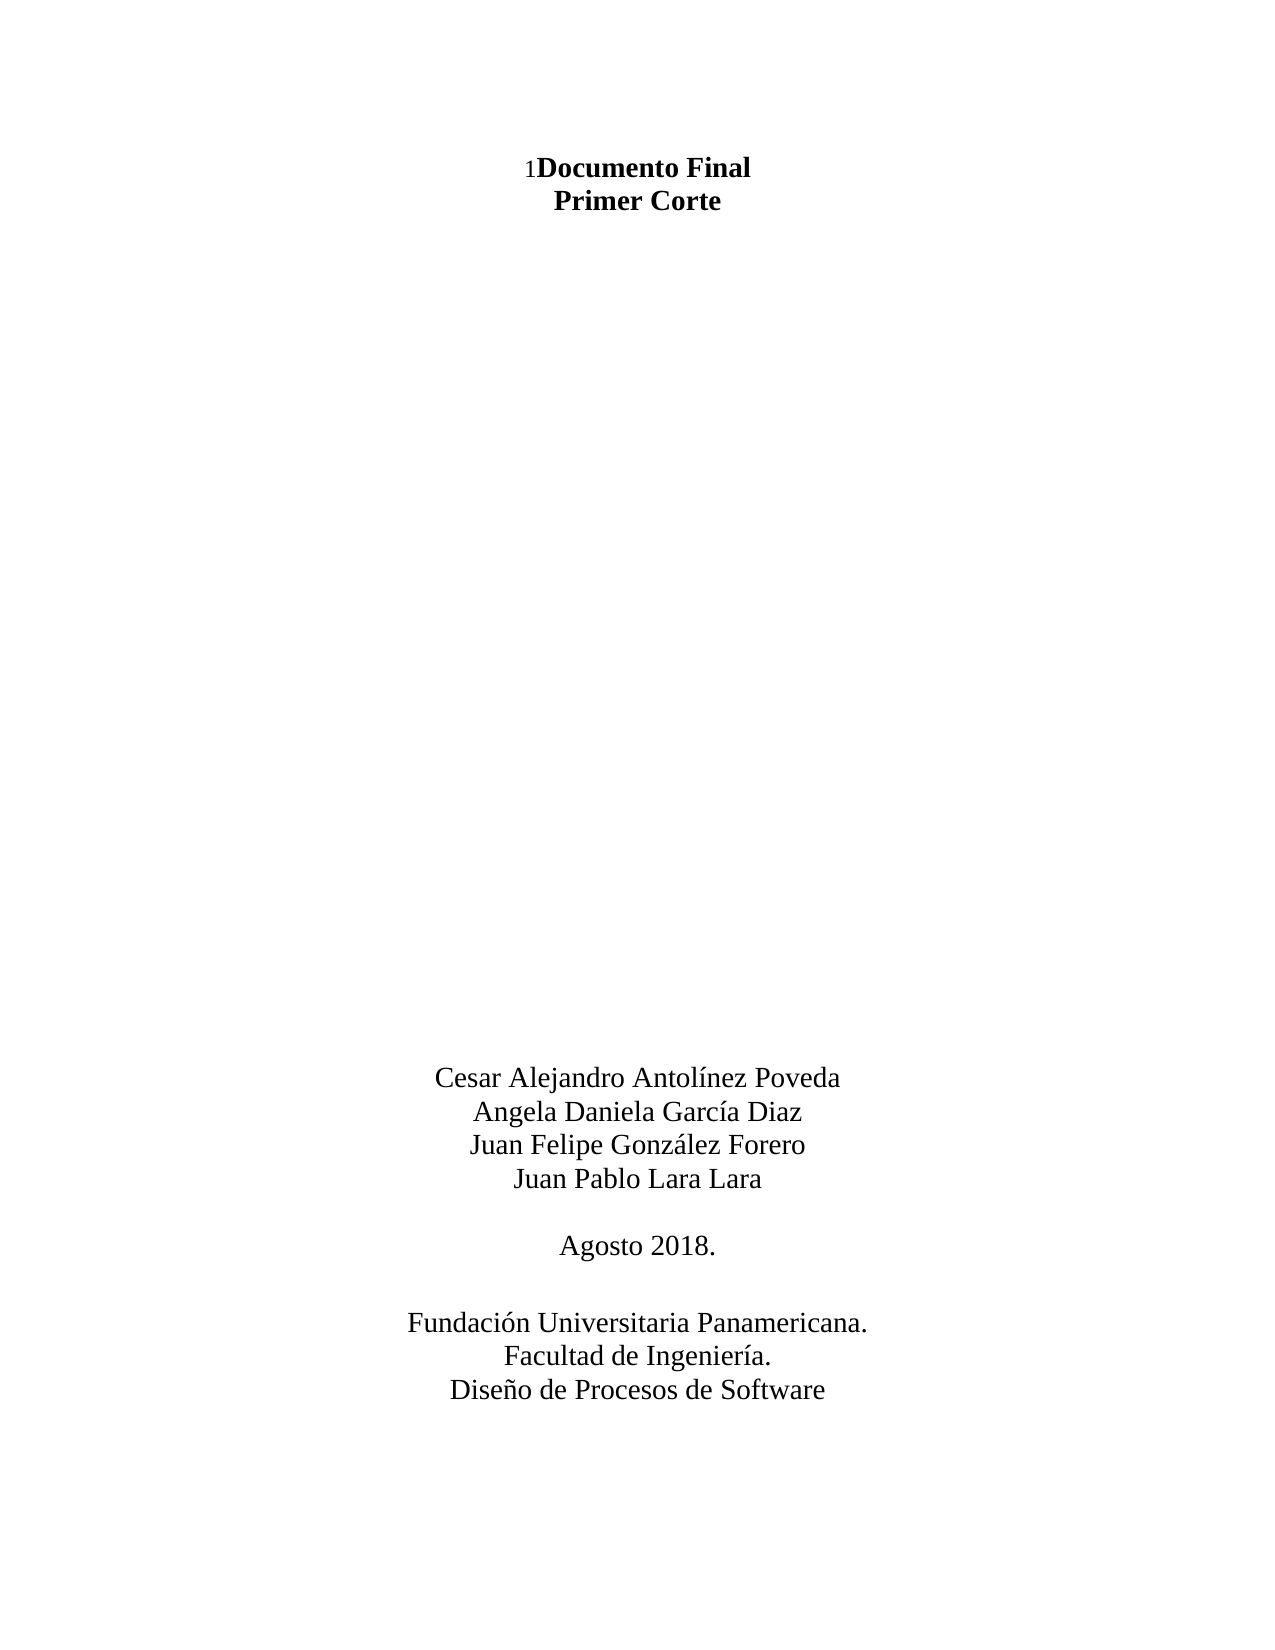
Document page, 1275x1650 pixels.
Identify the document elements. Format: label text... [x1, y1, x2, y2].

text Diseño de Procesos de Software [150, 1372, 1125, 1405]
text Juan Pablo Lara Lara [150, 1161, 1125, 1194]
text Juan Felipe González Forero [150, 1127, 1125, 1161]
text Primer Corte [150, 183, 1125, 217]
text Fundación Universitaria Panamericana. [150, 1305, 1125, 1338]
text Cesar Alejandro Antolínez Poveda [150, 1060, 1125, 1094]
text Agosto 2018. [150, 1228, 1125, 1262]
text Facultad de Ingeniería. [150, 1338, 1125, 1372]
text Angela Daniela García Diaz [150, 1094, 1125, 1127]
text Documento Final [150, 150, 1125, 183]
